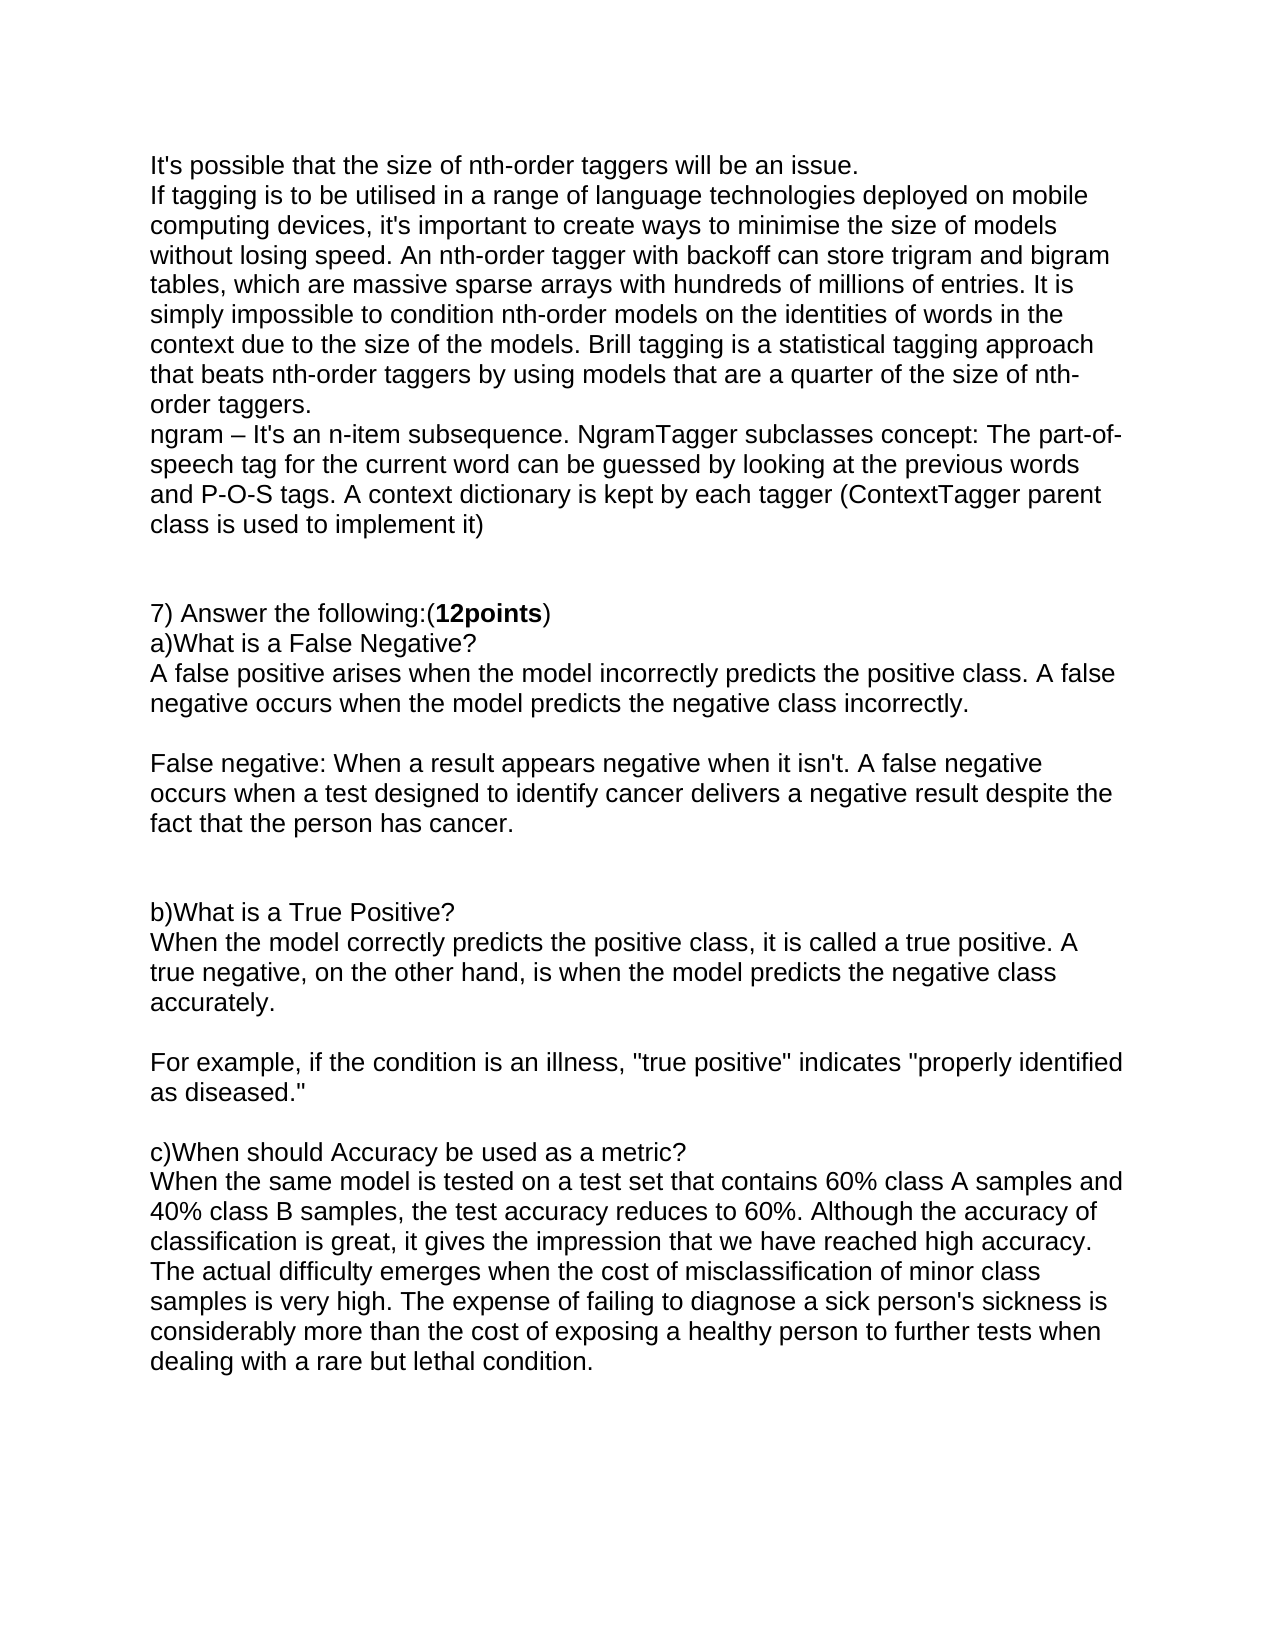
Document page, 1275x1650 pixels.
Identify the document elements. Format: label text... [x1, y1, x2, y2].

text For example, if the condition is an illness, "true positive" indicates "properly identified as diseased." [150, 1047, 1125, 1107]
text If tagging is to be utilised in a range of language technologies deployed on mobile computing devices, it's important to create ways to minimise the size of models without losing speed. An nth-order tagger with backoff can store trigram and bigram tables, which are massive sparse arrays with hundreds of millions of entries. It is simply impossible to condition nth-order models on the identities of words in the context due to the size of the models. Brill tagging is a statistical tagging approach that beats nth-order taggers by using models that are a quarter of the size of nth-order taggers. [150, 180, 1125, 419]
text c)When should Accuracy be used as a metric? [150, 1137, 1125, 1166]
text False negative: When a result appears negative when it isn't. A false negative occurs when a test designed to identify cancer delivers a negative result despite the fact that the person has cancer. [150, 748, 1125, 838]
text b)What is a True Positive? [150, 897, 1125, 927]
text The actual difficulty emerges when the cost of misclassification of minor class samples is very high. The expense of failing to diagnose a sick person's sickness is considerably more than the cost of exposing a healthy person to further tests when dealing with a rare but lethal condition. [150, 1256, 1125, 1376]
text When the same model is tested on a test set that contains 60% class A samples and 40% class B samples, the test accuracy reduces to 60%. Although the accuracy of classification is great, it gives the impression that we have reached high accuracy. [150, 1166, 1125, 1256]
text A false positive arises when the model incorrectly predicts the positive class. A false negative occurs when the model predicts the negative class incorrectly. [150, 658, 1125, 718]
text ngram – It's an n-item subsequence. NgramTagger subclasses concept: The part-of-speech tag for the current word can be guessed by looking at the previous words and P-O-S tags. A context dictionary is kept by each tagger (ContextTagger parent class is used to implement it) [150, 419, 1125, 539]
text 7) Answer the following:(12points) [150, 598, 1125, 628]
text It's possible that the size of nth-order taggers will be an issue. [150, 150, 1125, 180]
text When the model correctly predicts the positive class, it is called a true positive. A true negative, on the other hand, is when the model predicts the negative class accurately. [150, 927, 1125, 1017]
text a)What is a False Negative? [150, 628, 1125, 658]
